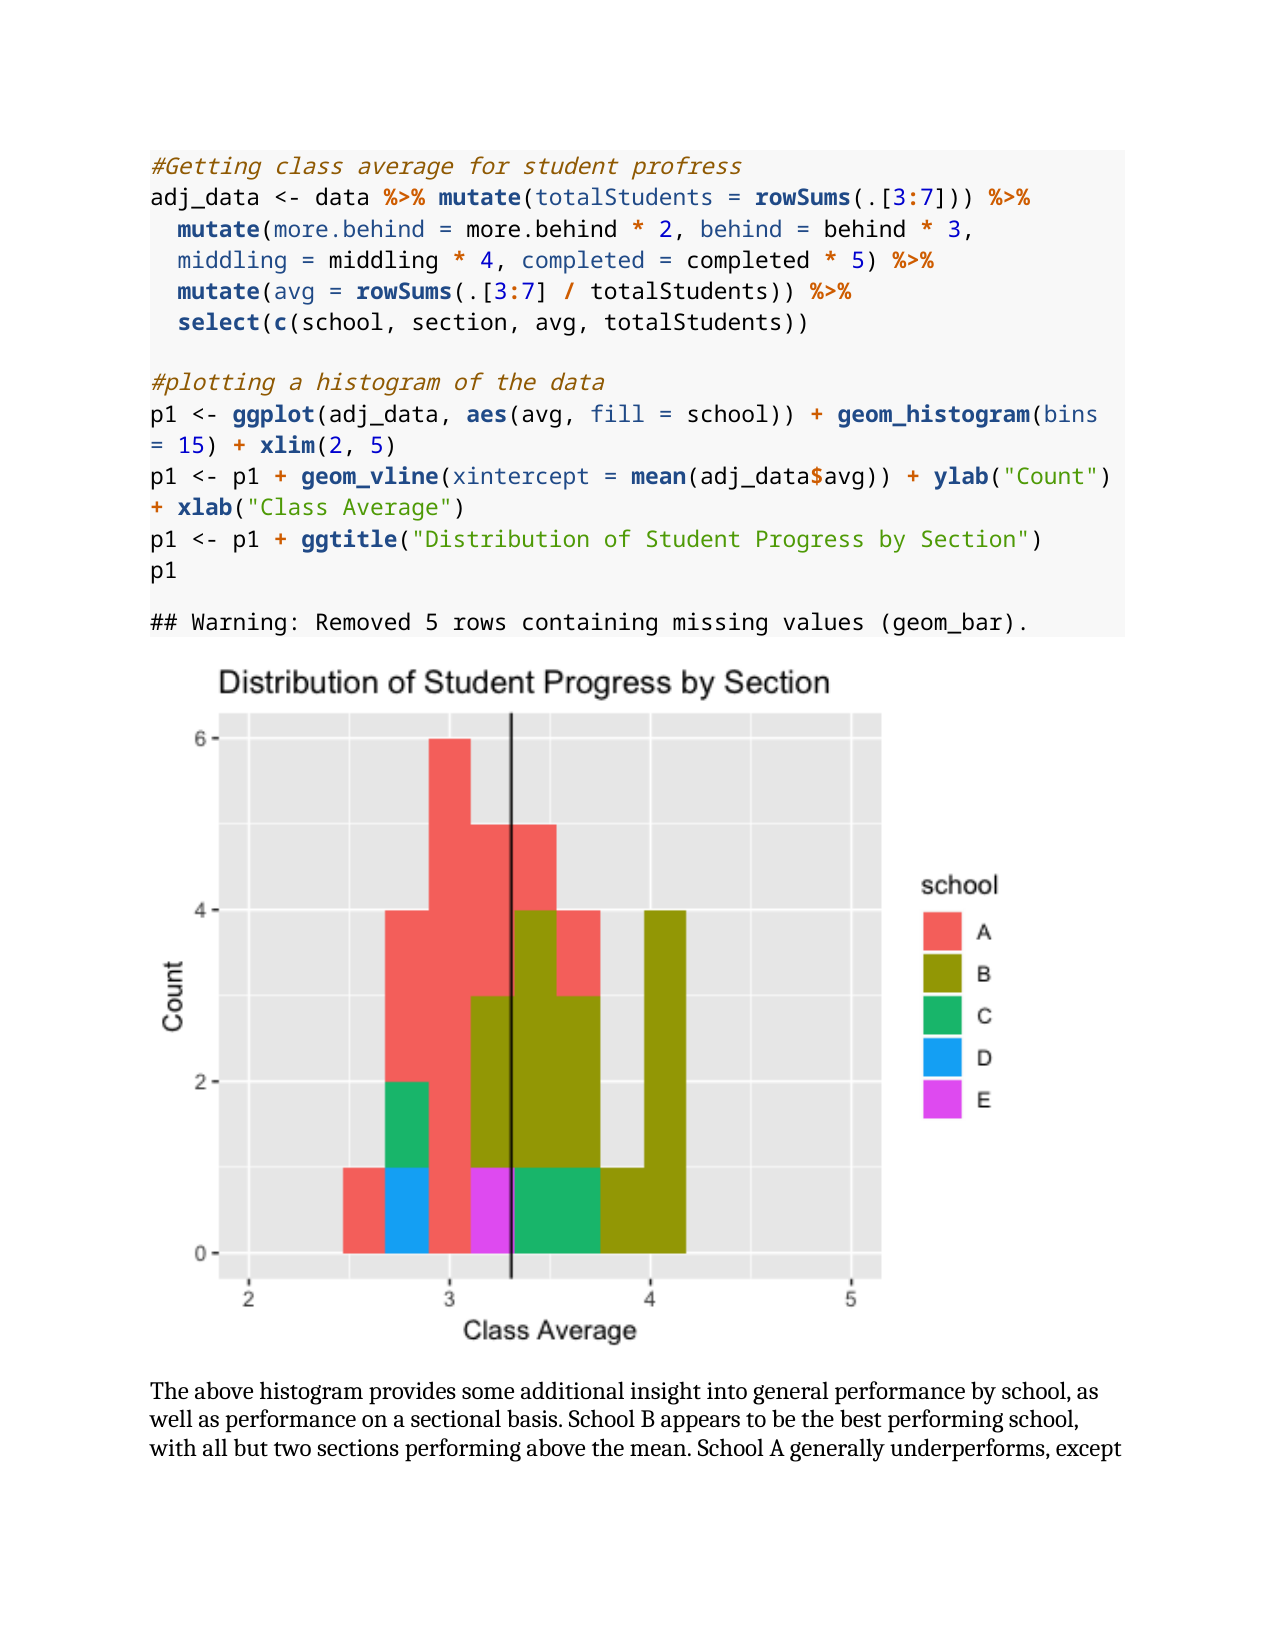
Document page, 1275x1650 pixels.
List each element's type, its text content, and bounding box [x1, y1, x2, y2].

picture [150, 657, 1025, 1358]
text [150, 1377, 1125, 1463]
text #Getting class average for student profress adj_data <- data %>% mutate(totalStudents = rowSums(.[3:7])) %>% mutate(more.behind = more.behind * 2, behind = behind * 3, middling = middling * 4, completed = completed * 5) %>% mutate(avg = rowSums(.[3:7] / totalStudents)) %>% select(c(school, section, avg, totalStudents)) #plotting a histogram of the data p1 <- ggplot(adj_data, aes(avg, fill = school)) + geom_histogram(bins = 15) + xlim(2, 5) p1 <- p1 + geom_vline(xintercept = mean(adj_data$avg)) + ylab("Count") + xlab("Class Average") p1 <- p1 + ggtitle("Distribution of Student Progress by Section") p1 [150, 150, 1125, 585]
text ## Warning: Removed 5 rows containing missing values (geom_bar). [150, 606, 1125, 637]
